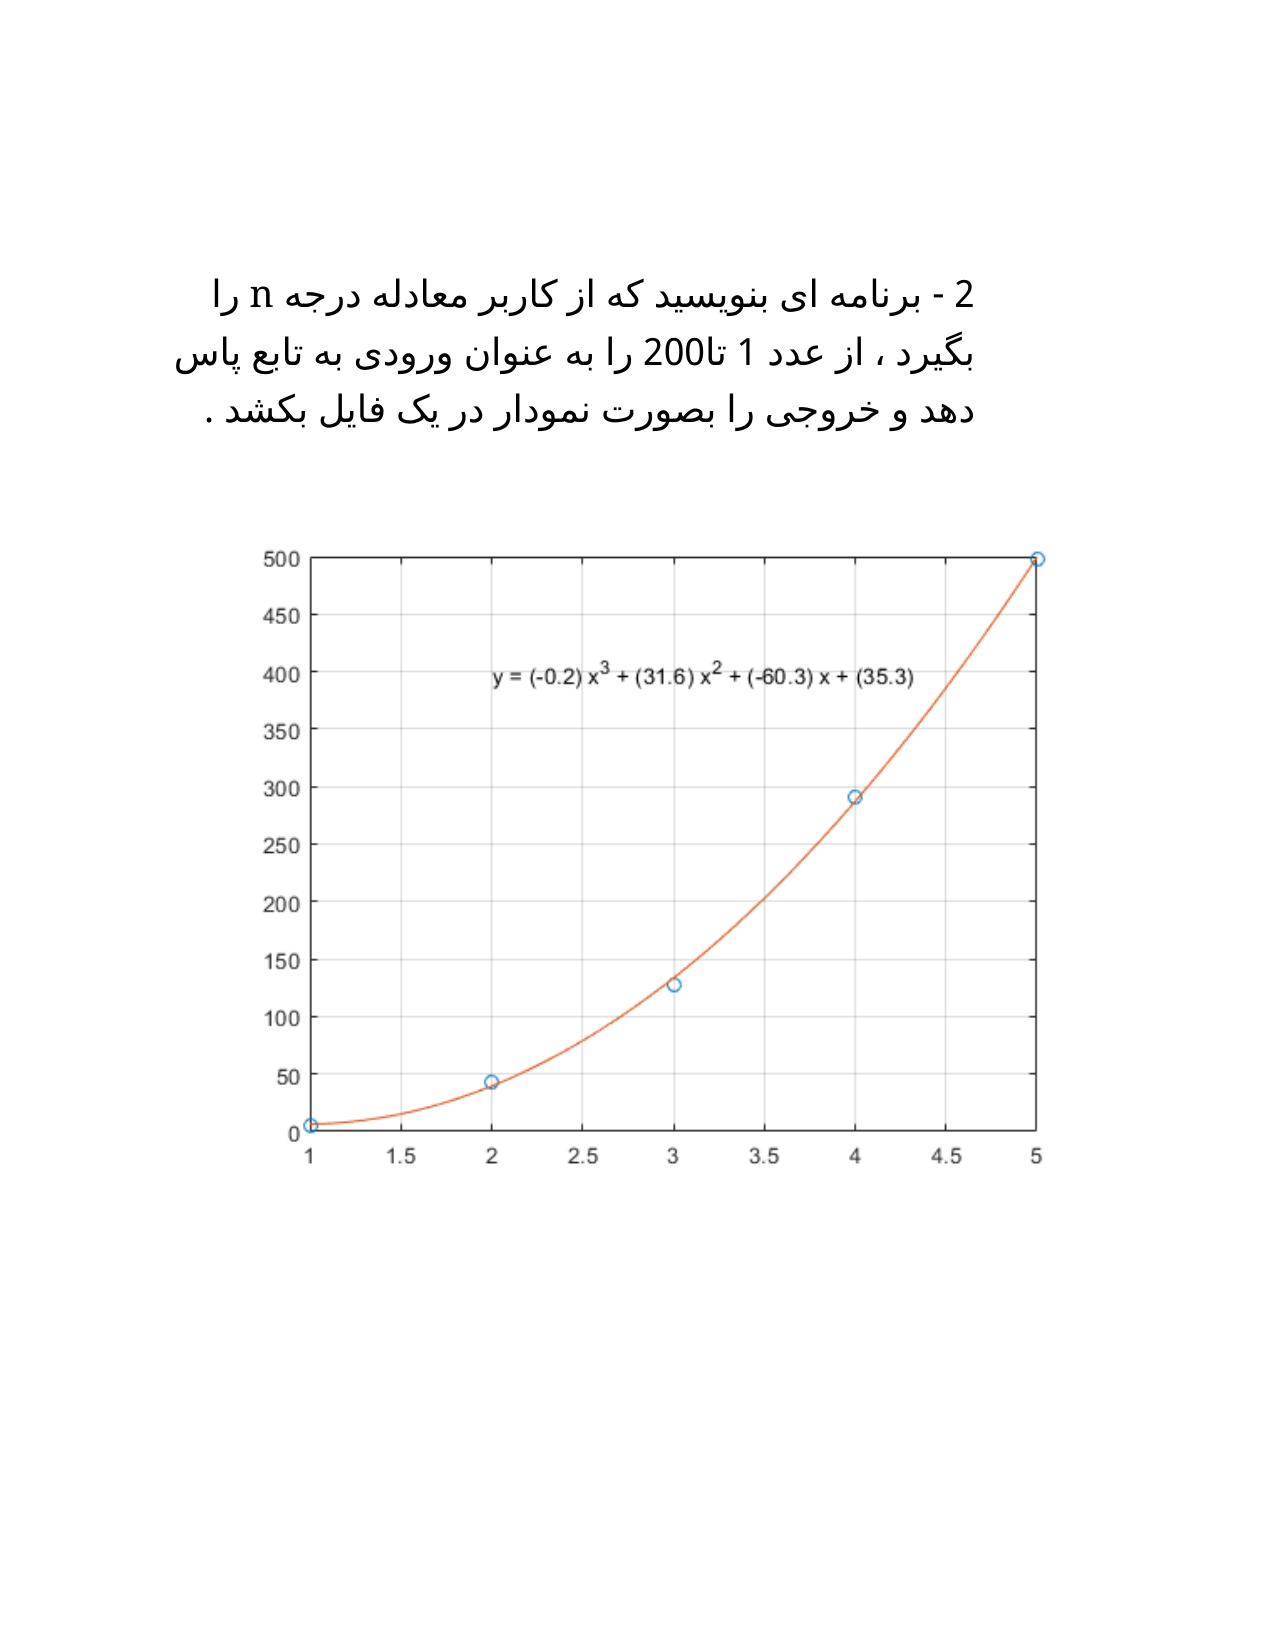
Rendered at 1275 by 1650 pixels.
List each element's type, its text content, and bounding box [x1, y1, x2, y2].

text 2 - برنامه ای بنویسید که از کاربر معادله درجه n را بگیرد ، از عدد 1 تا200 را به عنوان ورودی به تابع پاس دهد و خروجی را بصورت نمودار در یک فایل بکشد . [150, 267, 975, 438]
picture [188, 506, 1125, 1209]
